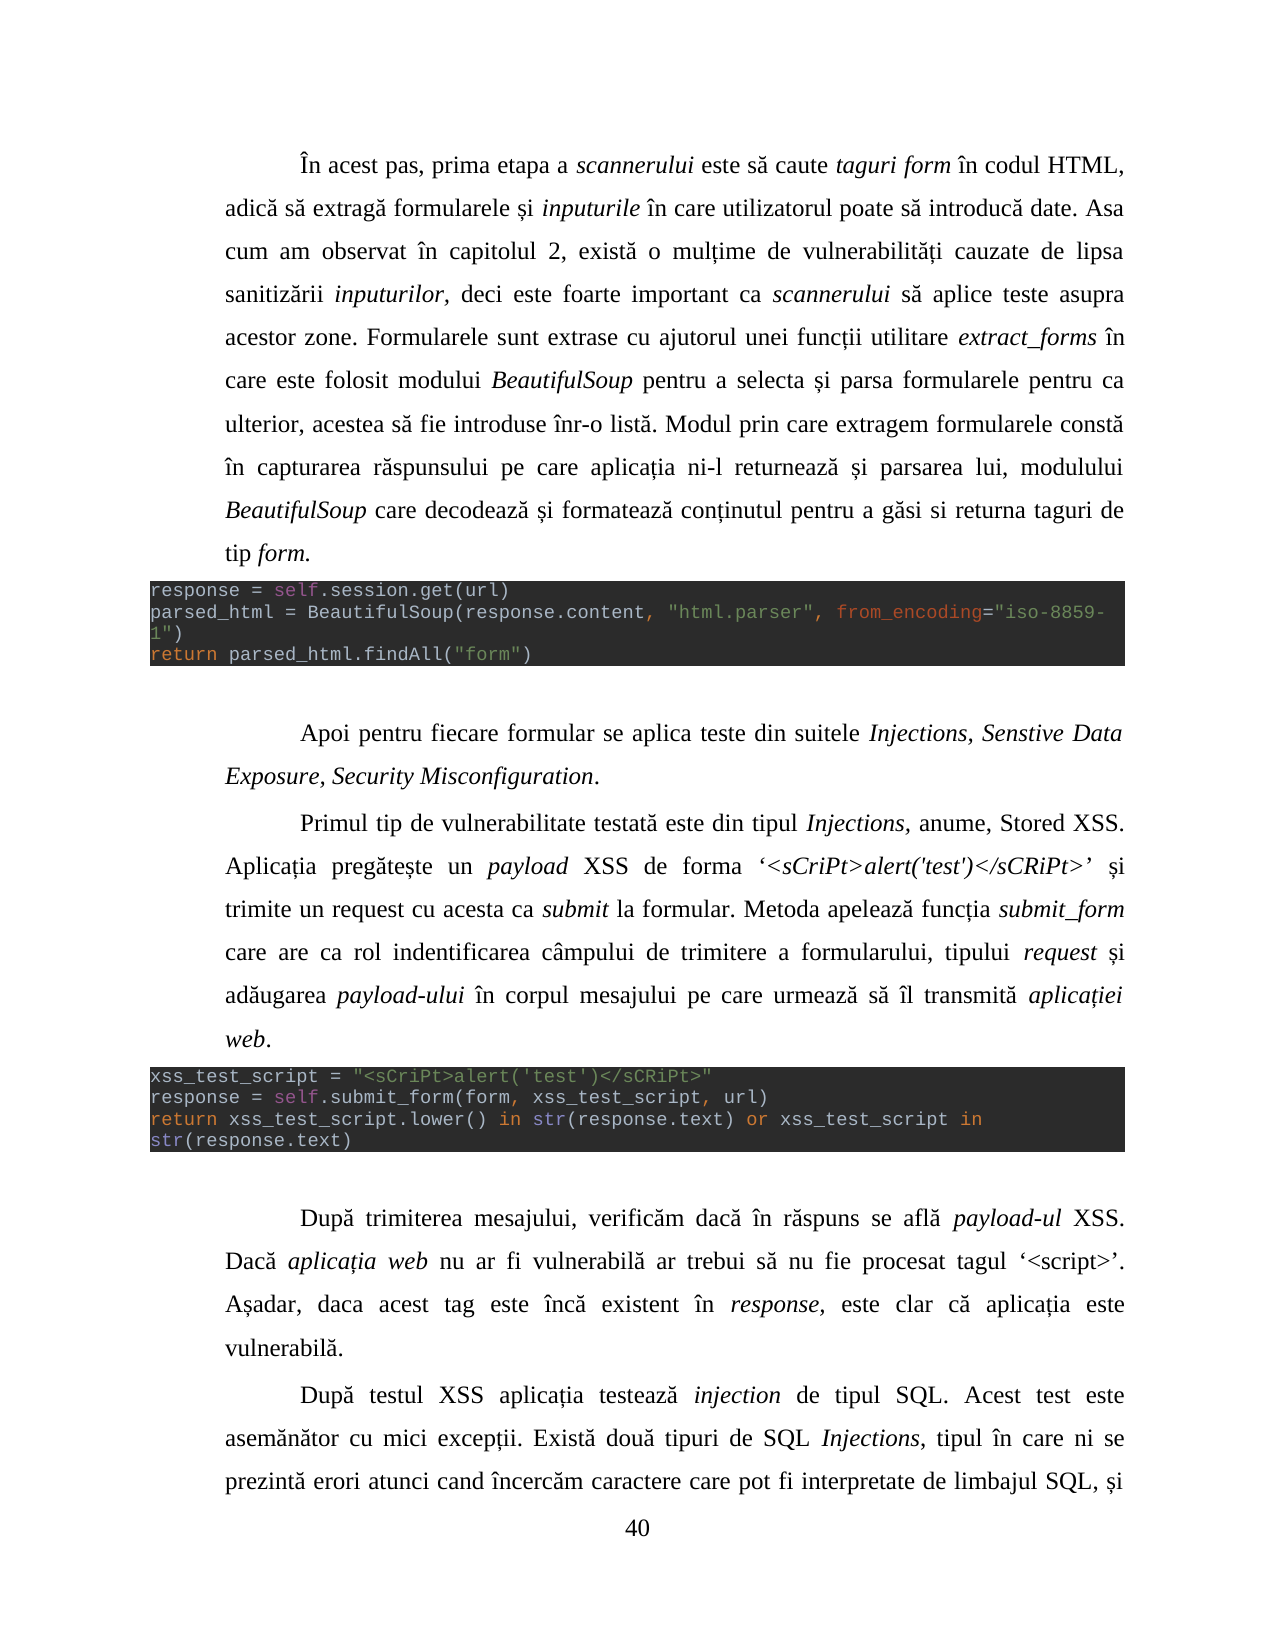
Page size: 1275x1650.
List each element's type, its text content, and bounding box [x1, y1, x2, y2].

text După trimiterea mesajului, verificăm dacă în răspuns se află payload-ul XSS. Dacă aplicația web nu ar fi vulnerabilă ar trebui să nu fie procesat tagul ‘<script>’. Așadar, daca acest tag este încă existent în response, este clar că aplicația este vulnerabilă. [225, 1203, 1125, 1361]
text response = self.session.get(url) parsed_html = BeautifulSoup(response.content, "html.parser", from_encoding="iso-8859-1") return parsed_html.findAll("form") [150, 581, 1125, 666]
text Primul tip de vulnerabilitate testată este din tipul Injections, anume, Stored XSS. Aplicația pregătește un payload XSS de forma ‘<sCriPt>alert('test')</sCRiPt>’ și trimite un request cu acesta ca submit la formular. Metoda apelează funcția submit_form care are ca rol indentificarea câmpului de trimitere a formularului, tipului request și adăugarea payload-ului în corpul mesajului pe care urmează să îl transmită aplicației web. [225, 808, 1125, 1052]
text xss_test_script = "<sCriPt>alert('test')</sCRiPt>" response = self.submit_form(form, xss_test_script, url) return xss_test_script.lower() in str(response.text) or xss_test_script in str(response.text) [150, 1067, 1125, 1152]
text Apoi pentru fiecare formular se aplica teste din suitele Injections, Senstive Data Exposure, Security Misconfiguration. [225, 718, 1125, 789]
text În acest pas, prima etapa a scannerului este să caute taguri form în codul HTML, adică să extragă formularele și inputurile în care utilizatorul poate să introducă date. Asa cum am observat în capitolul 2, există o mulțime de vulnerabilități cauzate de lipsa sanitizării inputurilor, deci este foarte important ca scannerului să aplice teste asupra acestor zone. Formularele sunt extrase cu ajutorul unei funcții utilitare extract_forms în care este folosit modului BeautifulSoup pentru a selecta și parsa formularele pentru ca ulterior, acestea să fie introduse înr-o listă. Modul prin care extragem formularele constă în capturarea răspunsului pe care aplicația ni-l returnează și parsarea lui, modulului BeautifulSoup care decodează și formatează conținutul pentru a găsi si returna taguri de tip form. [225, 150, 1125, 567]
